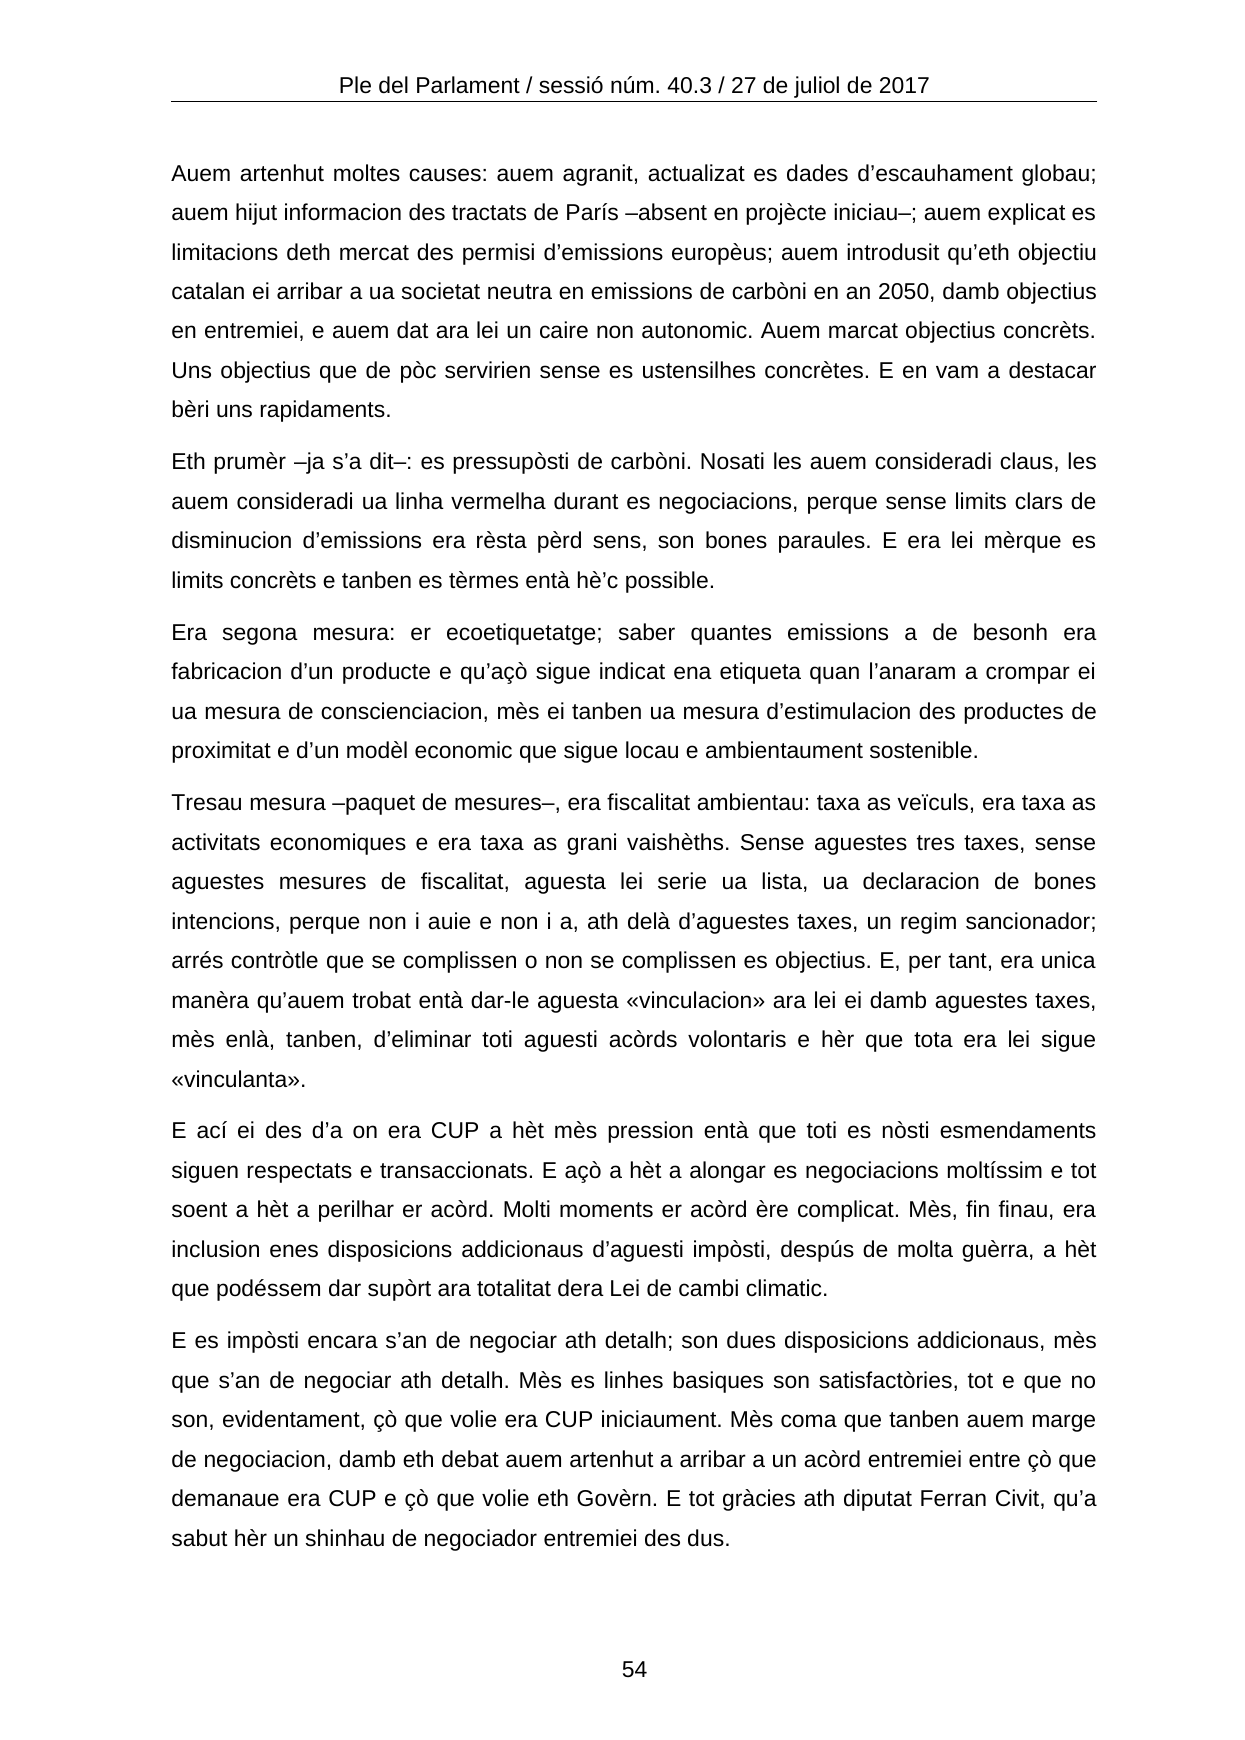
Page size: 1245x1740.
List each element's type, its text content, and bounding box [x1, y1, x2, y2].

text Auem artenhut moltes causes: auem agranit, actualizat es dades d’escauhament globau; auem hijut informacion des tractats de París –absent en projècte iniciau–; auem explicat es limitacions deth mercat des permisi d’emissions europèus; auem introdusit qu’eth objectiu catalan ei arribar a ua societat neutra en emissions de carbòni en an 2050, damb objectius en entremiei, e auem dat ara lei un caire non autonomic. Auem marcat objectius concrèts. Uns objectius que de pòc servirien sense es ustensilhes concrètes. E en vam a destacar bèri uns rapidaments. [171, 159, 1097, 423]
text Tresau mesura –paquet de mesures–, era fiscalitat ambientau: taxa as veïculs, era taxa as activitats economiques e era taxa as grani vaishèths. Sense aguestes tres taxes, sense aguestes mesures de fiscalitat, aguesta lei serie ua lista, ua declaracion de bones intencions, perque non i auie e non i a, ath delà d’aguestes taxes, un regim sancionador; arrés contròtle que se complissen o non se complissen es objectius. E, per tant, era unica manèra qu’auem trobat entà dar-le aguesta «vinculacion» ara lei ei damb aguestes taxes, mès enlà, tanben, d’eliminar toti aguesti acòrds volontaris e hèr que tota era lei sigue «vinculanta». [171, 789, 1097, 1092]
text E es impòsti encara s’an de negociar ath detalh; son dues disposicions addicionaus, mès que s’an de negociar ath detalh. Mès es linhes basiques son satisfactòries, tot e que no son, evidentament, çò que volie era CUP iniciaument. Mès coma que tanben auem marge de negociacion, damb eth debat auem artenhut a arribar a un acòrd entremiei entre çò que demanaue era CUP e çò que volie eth Govèrn. E tot gràcies ath diputat Ferran Civit, qu’a sabut hèr un shinhau de negociador entremiei des dus. [171, 1327, 1097, 1551]
text E ací ei des d’a on era CUP a hèt mès pression entà que toti es nòsti esmendaments siguen respectats e transaccionats. E açò a hèt a alongar es negociacions moltíssim e tot soent a hèt a perilhar er acòrd. Molti moments er acòrd ère complicat. Mès, fin finau, era inclusion enes disposicions addicionaus d’aguesti impòsti, despús de molta guèrra, a hèt que podéssem dar supòrt ara totalitat dera Lei de cambi climatic. [171, 1117, 1097, 1302]
text Era segona mesura: er ecoetiquetatge; saber quantes emissions a de besonh era fabricacion d’un producte e qu’açò sigue indicat ena etiqueta quan l’anaram a crompar ei ua mesura de conscienciacion, mès ei tanben ua mesura d’estimulacion des productes de proximitat e d’un modèl economic que sigue locau e ambientaument sostenible. [171, 619, 1097, 763]
text Eth prumèr –ja s’a dit–: es pressupòsti de carbòni. Nosati les auem consideradi claus, les auem consideradi ua linha vermelha durant es negociacions, perque sense limits clars de disminucion d’emissions era rèsta pèrd sens, son bones paraules. E era lei mèrque es limits concrèts e tanben es tèrmes entà hè’c possible. [171, 448, 1097, 593]
